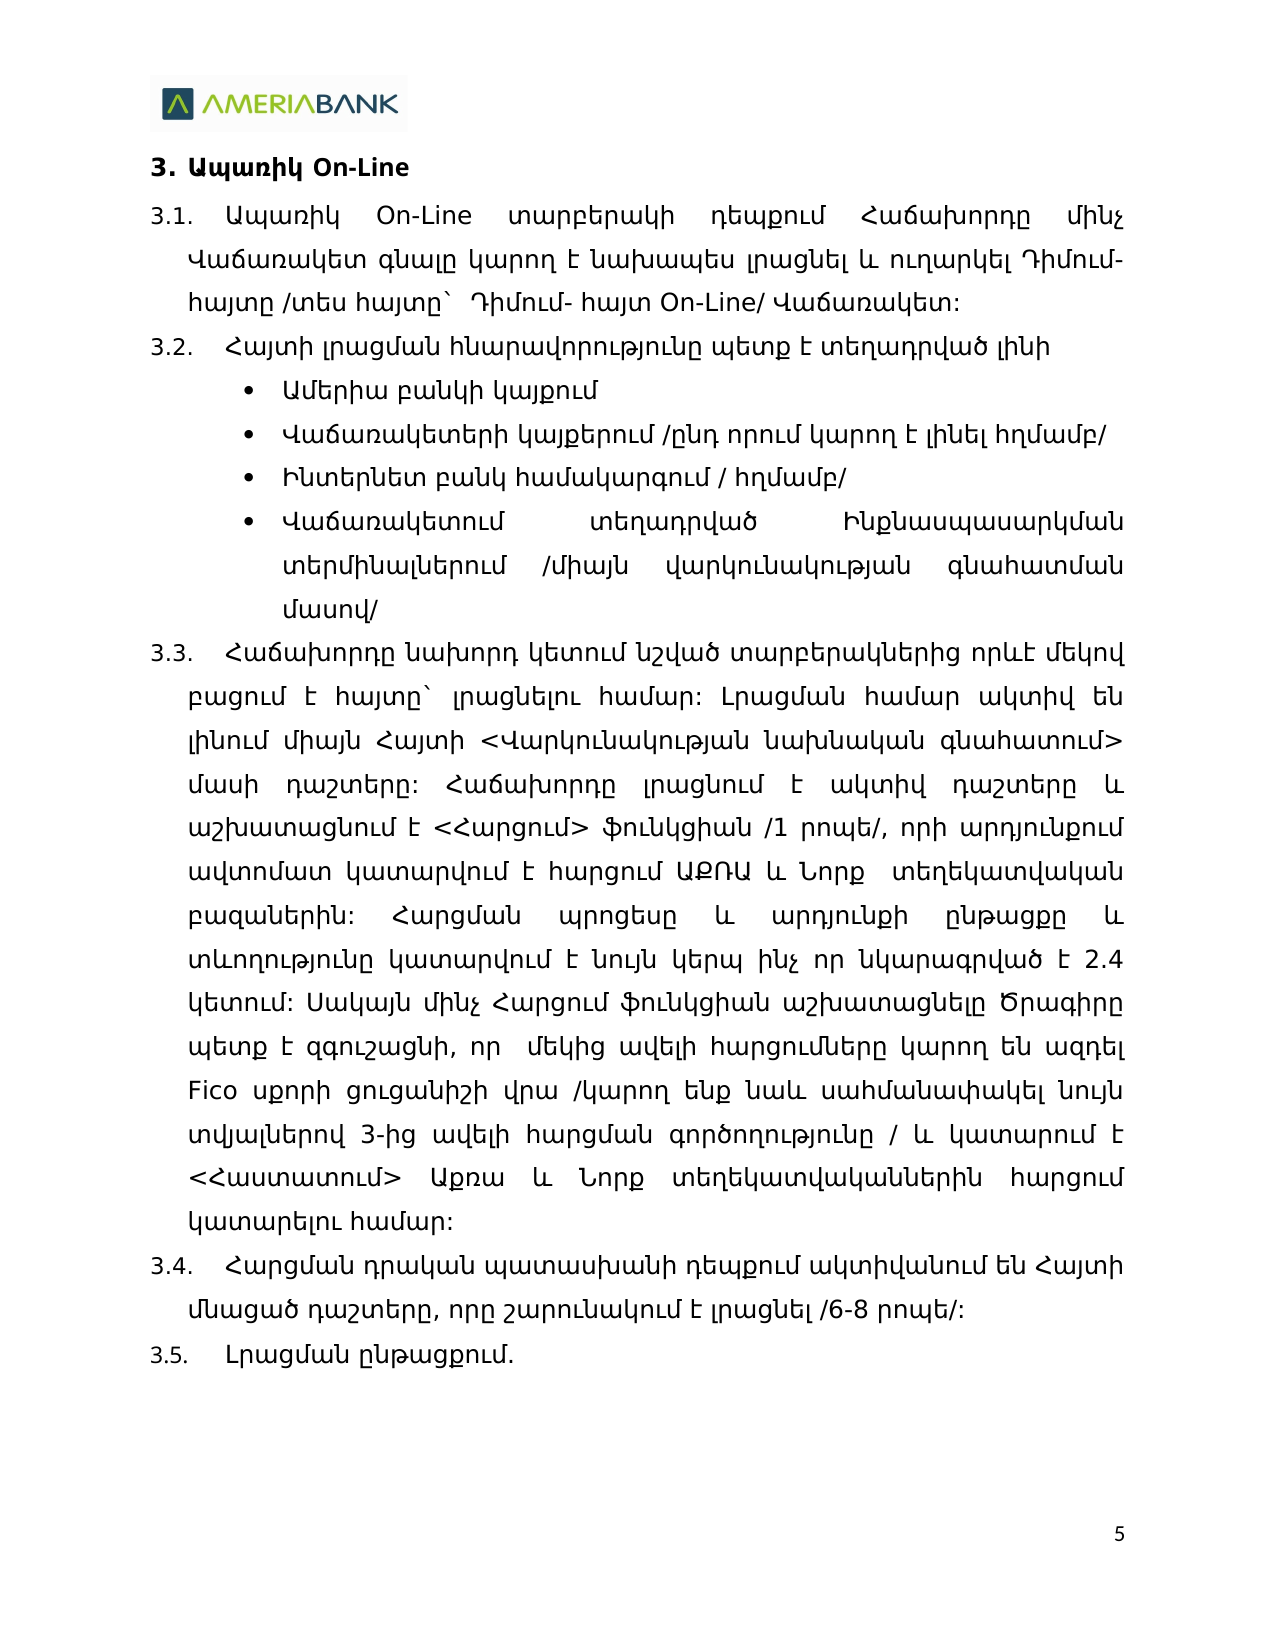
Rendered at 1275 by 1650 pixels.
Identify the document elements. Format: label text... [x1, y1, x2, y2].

list Հարցման դրական պատասխանի դեպքում ակտիվանում են Հայտի մնացած դաշտերը, որը շարունակում է լրացնել /6-8 րոպե/: [150, 1251, 1125, 1324]
list Ապառիկ On-Line տարբերակի դեպքում Հաճախորդը մինչ Վաճառակետ գնալը կարող է նախապես լրացնել և ուղարկել Դիմում-հայտը /տես հայտը` Դիմում- հայտ On-Line/ Վաճառակետ: [150, 201, 1125, 318]
list Հաճախորդը նախորդ կետում նշված տարբերակներից որևէ մեկով բացում է հայտը` լրացնելու համար: Լրացման համար ակտիվ են լինում միայն Հայտի <Վարկունակության նախնական գնահատում> մասի դաշտերը: Հաճախորդը լրացնում է ակտիվ դաշտերը և աշխատացնում է <Հարցում> ֆունկցիան /1 րոպե/, որի արդյունքում ավտոմատ կատարվում է հարցում ԱՔՌԱ և Նորք տեղեկատվական բազաներին: Հարցման պրոցեսը և արդյունքի ընթացքը և տևողությունը կատարվում է նույն կերպ ինչ որ նկարագրված է 2.4 կետում: Սակայն մինչ Հարցում ֆունկցիան աշխատացնելը Ծրագիրը պետք է զգուշացնի, որ մեկից ավելի հարցումները կարող են ազդել Fico սքորի ցուցանիշի վրա /կարող ենք նաև սահմանափակել նույն տվյալներով 3-ից ավելի հարցման գործողությունը / և կատարում է <Հաստատում> Աքռա և Նորք տեղեկատվականներին հարցում կատարելու համար: [150, 638, 1125, 1236]
list Ամերիա բանկի կայքում [244, 376, 1125, 405]
list Հայտի լրացման հնարավորությունը պետք է տեղադրված լինի [150, 332, 1125, 361]
list Ապառիկ On-Line [150, 150, 1125, 184]
list Ինտերնետ բանկ համակարգում / հղմամբ/ [244, 463, 1125, 493]
list Վաճառակետերի կայքերում /ընդ որում կարող է լինել հղմամբ/ [244, 420, 1125, 449]
list Վաճառակետում տեղադրված Ինքնասպասարկման տերմինալներում /միայն վարկունակության գնահատման մասով/ [244, 507, 1125, 624]
list Լրացման ընթացքում. [150, 1338, 1125, 1370]
picture [150, 75, 408, 132]
